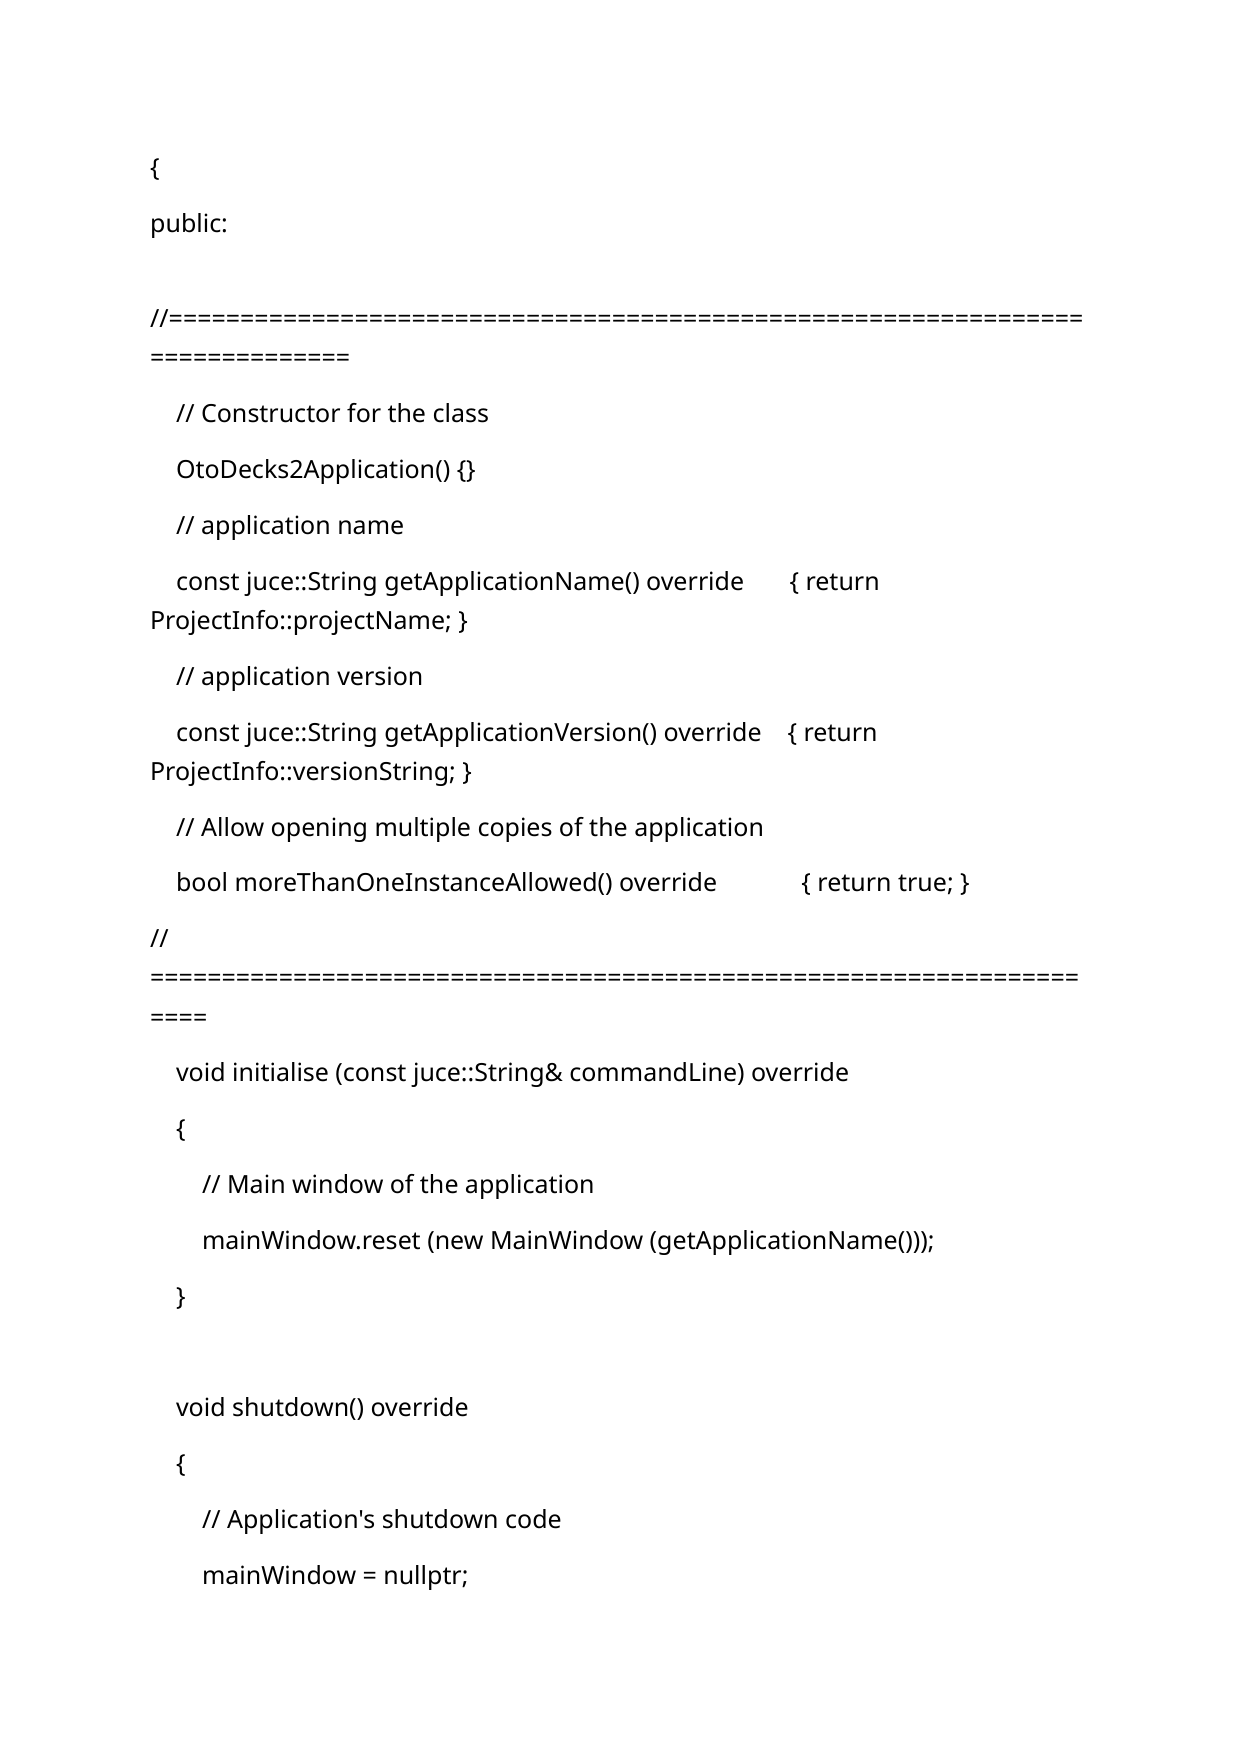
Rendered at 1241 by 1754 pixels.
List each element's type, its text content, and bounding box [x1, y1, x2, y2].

text //============================================================================== [150, 262, 1090, 374]
text void shutdown() override [150, 1390, 1090, 1424]
text mainWindow = nullptr; [150, 1557, 1090, 1592]
text // Constructor for the class [150, 396, 1090, 430]
text const juce::String getApplicationName() override { return ProjectInfo::projectName; } [150, 563, 1090, 637]
text { [150, 150, 1090, 184]
text OtoDecks2Application() {} [150, 452, 1090, 486]
text void initialise (const juce::String& commandLine) override [150, 1055, 1090, 1089]
text mainWindow.reset (new MainWindow (getApplicationName())); [150, 1222, 1090, 1257]
text const juce::String getApplicationVersion() override { return ProjectInfo::versionString; } [150, 714, 1090, 787]
text // Application's shutdown code [150, 1502, 1090, 1536]
text } [150, 1278, 1090, 1312]
text // application version [150, 658, 1090, 692]
text // Allow opening multiple copies of the application [150, 809, 1090, 843]
text bool moreThanOneInstanceAllowed() override { return true; } [150, 865, 1090, 899]
text { [150, 1446, 1090, 1480]
text // Main window of the application [150, 1167, 1090, 1201]
text // application name [150, 507, 1090, 542]
text public: [150, 206, 1090, 240]
text //===================================================================== [150, 921, 1090, 1033]
text { [150, 1111, 1090, 1145]
